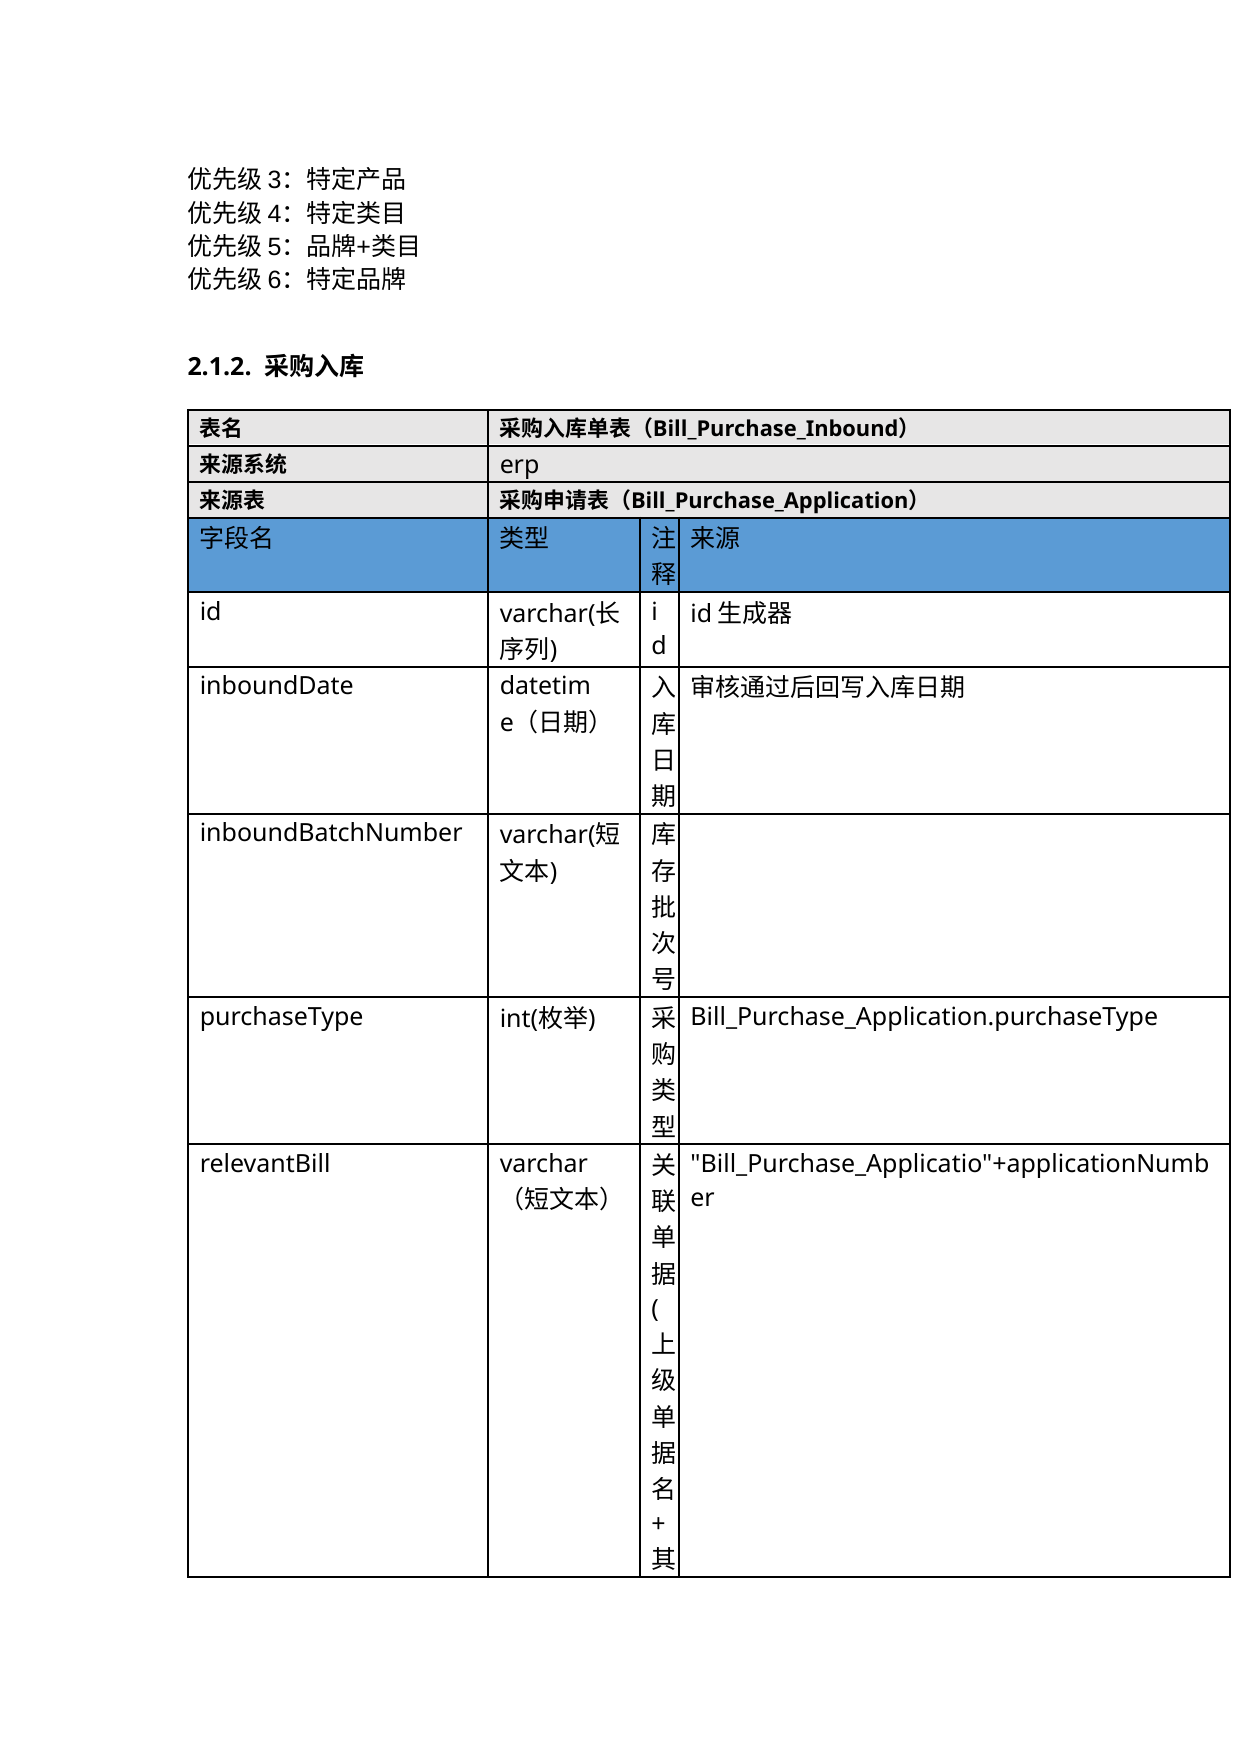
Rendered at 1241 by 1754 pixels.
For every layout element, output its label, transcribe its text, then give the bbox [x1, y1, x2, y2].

table_cell 库存批次号 [641, 815, 678, 996]
text 2.1.2. 采购入库 [187, 349, 1053, 382]
table_cell 类型 [489, 519, 639, 591]
table_cell datetime（日期） [489, 668, 639, 813]
table_cell 来源系统 [189, 447, 487, 481]
table_cell int(枚举) [489, 998, 639, 1143]
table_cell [680, 1145, 1229, 1576]
table_cell inboundDate [189, 668, 487, 813]
table_cell 采购申请表（Bill_Purchase_Application） [489, 483, 1229, 517]
table_cell relevantBill [189, 1145, 487, 1576]
table_cell 来源表 [189, 483, 487, 517]
table_cell 审核通过后回写入库日期 [680, 668, 1229, 813]
text 优先级6：特定品牌 [187, 262, 1053, 295]
table_header 表名 [189, 411, 487, 444]
table_cell 关联单据(上级单据名+其单据编号) [641, 1145, 678, 1576]
table_cell id生成器 [680, 593, 1229, 666]
table_cell [680, 815, 1229, 996]
text 优先级3：特定产品 [187, 162, 1053, 195]
table_cell erp [489, 447, 1229, 481]
text 优先级4：特定类目 [187, 195, 1053, 229]
table_cell 采购类型 [641, 998, 678, 1143]
table_cell 注释 [641, 519, 678, 591]
table_cell id [189, 593, 487, 666]
table_cell 入库日期 [641, 668, 678, 813]
text 优先级5：品牌+类目 [187, 229, 1053, 262]
table_cell varchar(长序列) [489, 593, 639, 666]
table_cell purchaseType [189, 998, 487, 1143]
table_cell 字段名 [189, 519, 487, 591]
table_cell varchar（短文本） [489, 1145, 639, 1576]
table_cell varchar(短文本) [489, 815, 639, 996]
table_cell inboundBatchNumber [189, 815, 487, 996]
table_cell Bill_Purchase_Application.purchaseType [680, 998, 1229, 1143]
table_cell 来源 [680, 519, 1229, 591]
table_header 采购入库单表（Bill_Purchase_Inbound） [489, 411, 1229, 444]
table_cell id [641, 593, 678, 666]
